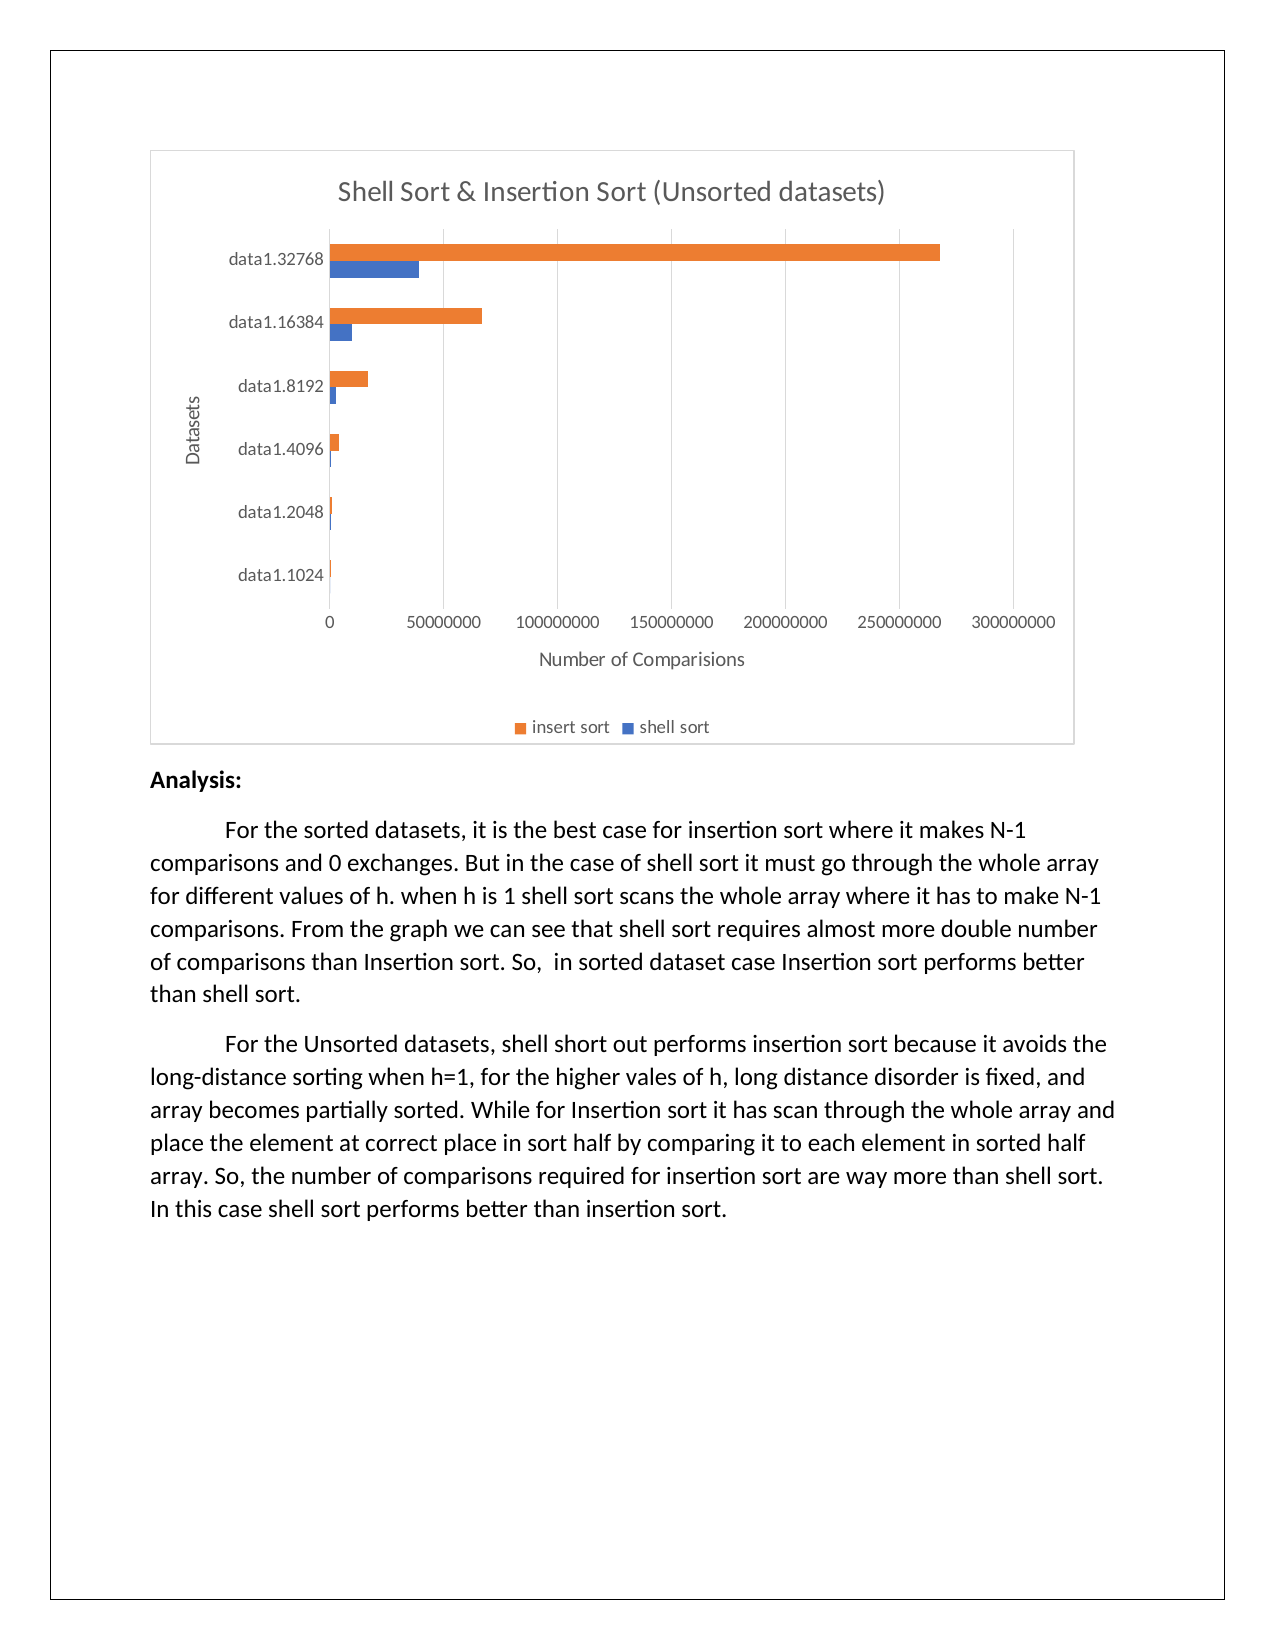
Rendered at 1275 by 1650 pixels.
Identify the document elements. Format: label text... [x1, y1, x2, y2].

text Analysis: [150, 764, 1125, 795]
text For the sorted datasets, it is the best case for insertion sort where it makes N-1 comparisons and 0 exchanges. But in the case of shell sort it must go through the whole array for different values of h. when h is 1 shell sort scans the whole array where it has to make N-1 comparisons. From the graph we can see that shell sort requires almost more double number of comparisons than Insertion sort. So, in sorted dataset case Insertion sort performs better than shell sort. [150, 814, 1125, 1009]
text For the Unsorted datasets, shell short out performs insertion sort because it avoids the long-distance sorting when h=1, for the higher vales of h, long distance disorder is fixed, and array becomes partially sorted. While for Insertion sort it has scan through the whole array and place the element at correct place in sort half by comparing it to each element in sorted half array. So, the number of comparisons required for insertion sort are way more than shell sort. In this case shell sort performs better than insertion sort. [150, 1028, 1125, 1223]
